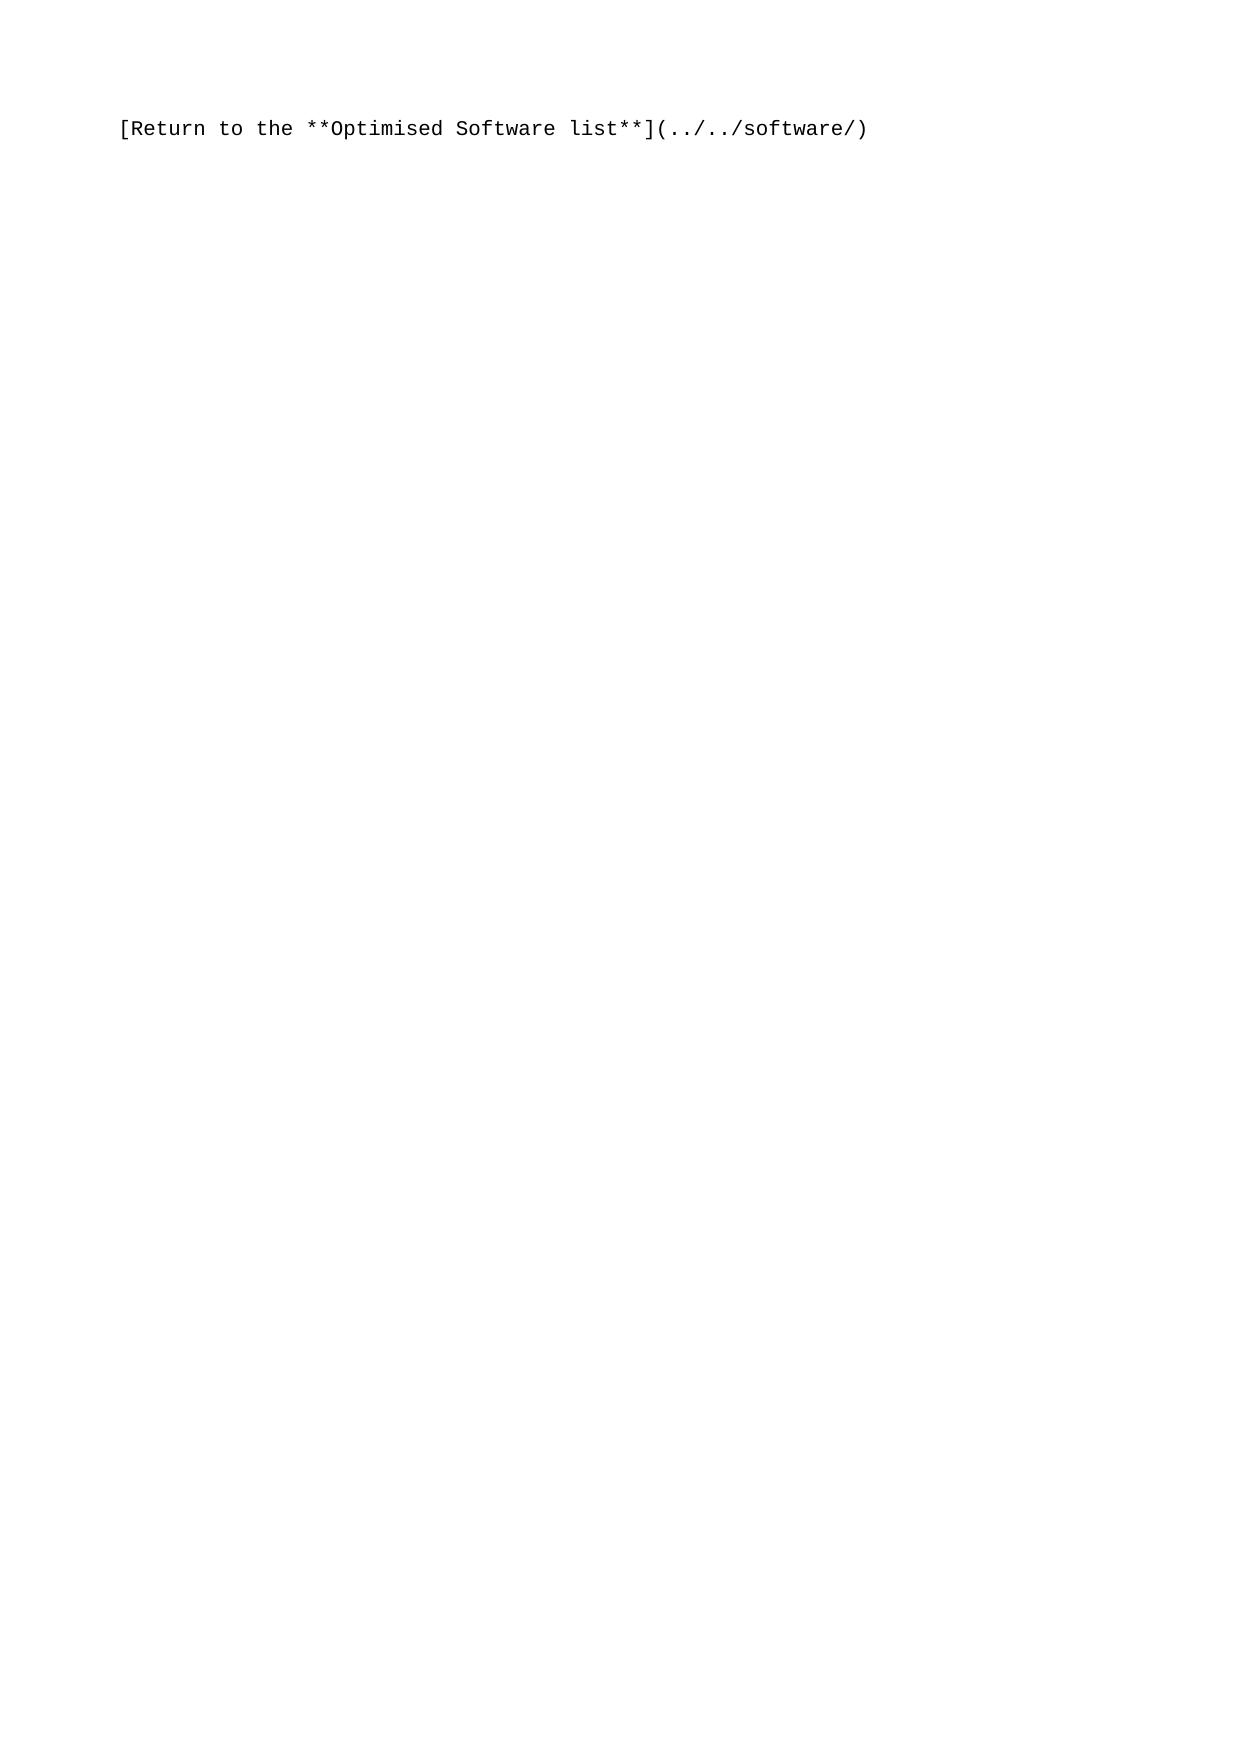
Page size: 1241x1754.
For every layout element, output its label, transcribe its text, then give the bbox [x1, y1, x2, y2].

text [Return to the **Optimised Software list**](../../software/) [118, 118, 1122, 142]
